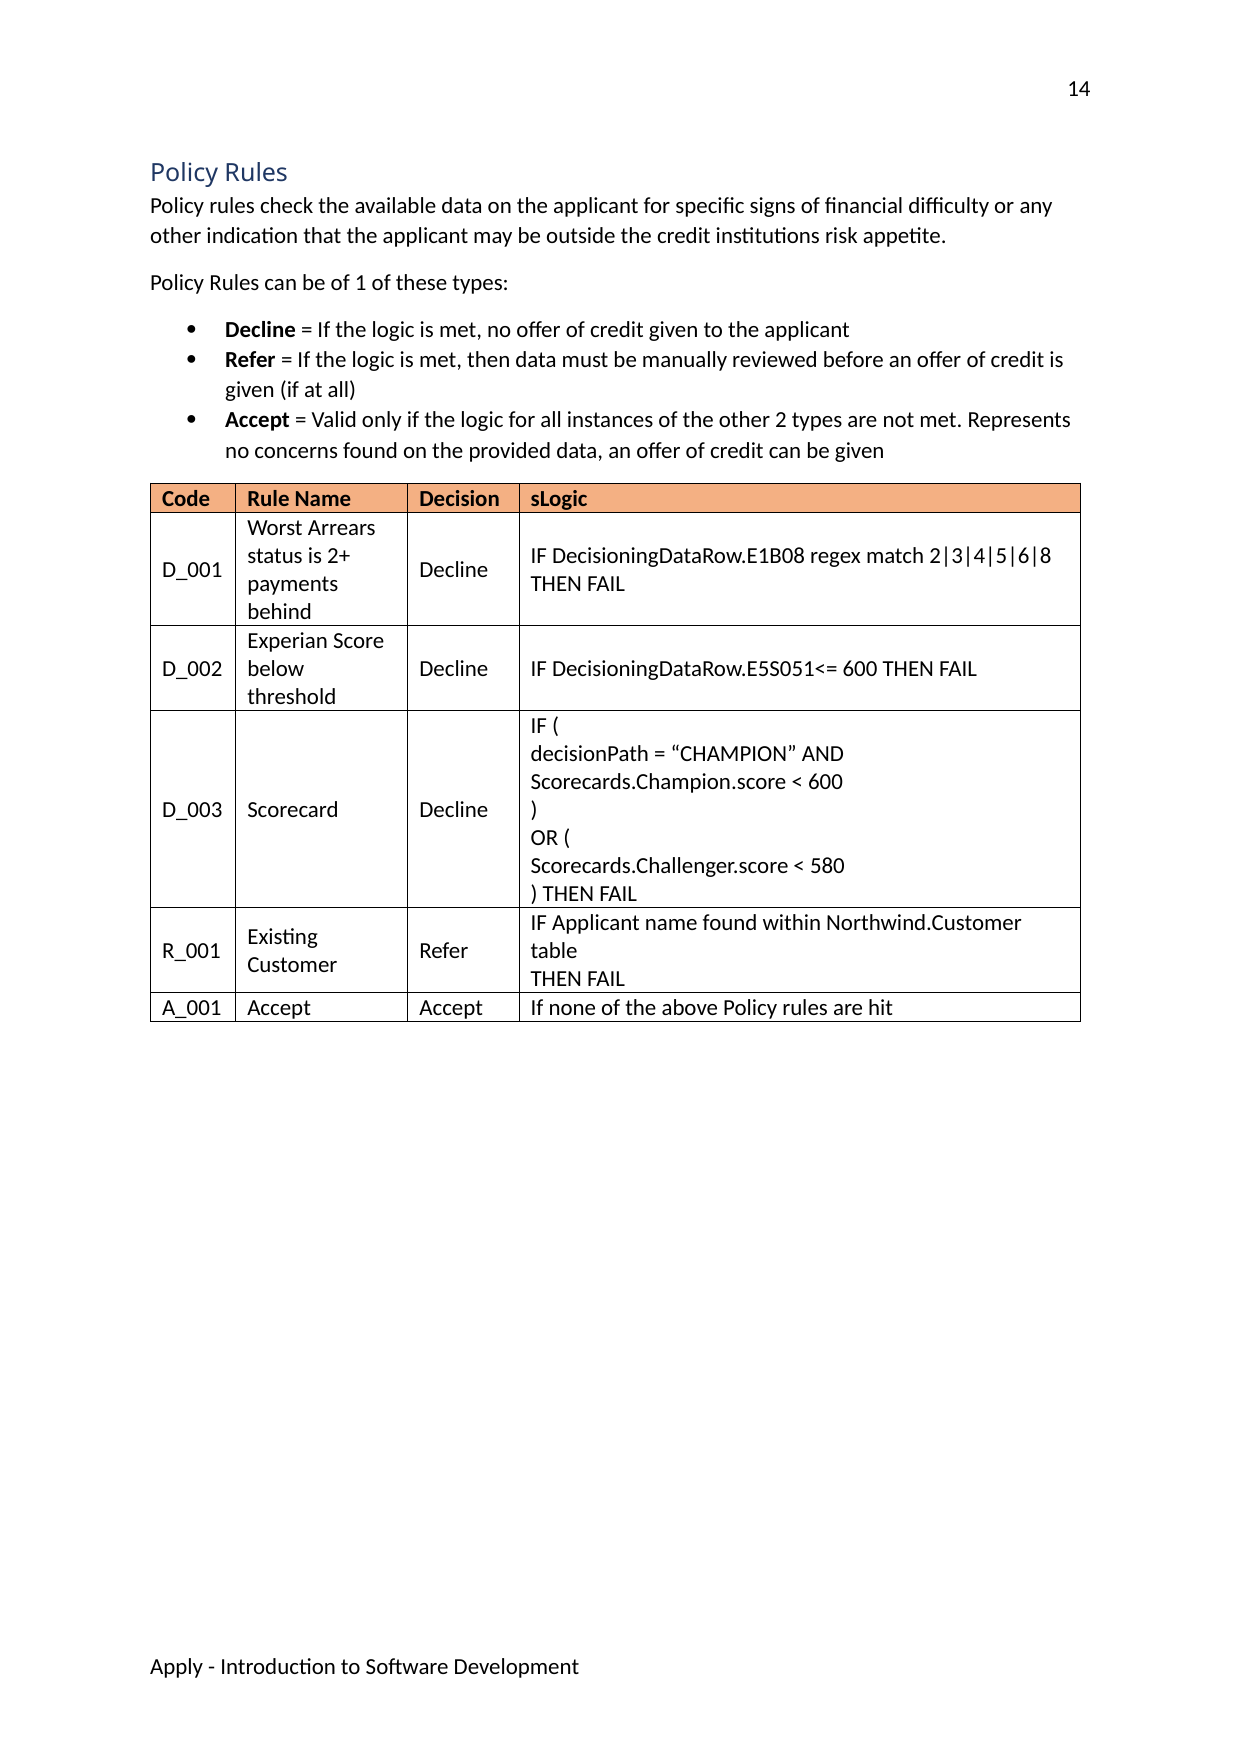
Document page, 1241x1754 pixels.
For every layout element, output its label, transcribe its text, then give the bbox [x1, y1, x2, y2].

table_header Code [151, 484, 235, 512]
table_cell Refer [408, 908, 519, 992]
table_cell Worst Arrears status is 2+ payments behind [236, 513, 407, 625]
text Policy Rules can be of 1 of these types: [150, 268, 1090, 296]
list Decline = If the logic is met, no offer of credit given to the applicant [187, 315, 1090, 343]
list Refer = If the logic is met, then data must be manually reviewed before an offer of credit is given (if at all) [187, 345, 1090, 403]
table_cell D_001 [151, 513, 235, 625]
table_cell Experian Score below threshold [236, 626, 407, 710]
table_header Rule Name [236, 484, 407, 512]
table_cell If none of the above Policy rules are hit [520, 993, 1080, 1021]
table_cell IF Applicant name found within Northwind.Customer table THEN FAIL [520, 908, 1080, 992]
table_cell IF DecisioningDataRow.E1B08 regex match 2|3|4|5|6|8 THEN FAIL [520, 513, 1080, 625]
table_header Decision [408, 484, 519, 512]
table_cell Scorecard [236, 711, 407, 907]
subtitle Policy Rules [150, 154, 1090, 188]
table_cell IF DecisioningDataRow.E5S051<= 600 THEN FAIL [520, 626, 1080, 710]
table_cell IF ( decisionPath = “CHAMPION” AND Scorecards.Champion.score < 600 ) OR ( Scorecards.Challenger.score < 580 ) THEN FAIL [520, 711, 1080, 907]
table_cell A_001 [151, 993, 235, 1021]
table_cell Decline [408, 626, 519, 710]
list Accept = Valid only if the logic for all instances of the other 2 types are not met. Represents no concerns found on the provided data, an offer of credit can be given [187, 406, 1090, 464]
table_cell R_001 [151, 908, 235, 992]
table_cell Decline [408, 513, 519, 625]
table_cell Existing Customer [236, 908, 407, 992]
table_cell Decline [408, 711, 519, 907]
table_cell Accept [236, 993, 407, 1021]
table_header sLogic [520, 484, 1080, 512]
table_cell D_003 [151, 711, 235, 907]
table_cell D_002 [151, 626, 235, 710]
table_cell Accept [408, 993, 519, 1021]
text Policy rules check the available data on the applicant for specific signs of financial difficulty or any other indication that the applicant may be outside the credit institutions risk appetite. [150, 191, 1090, 249]
